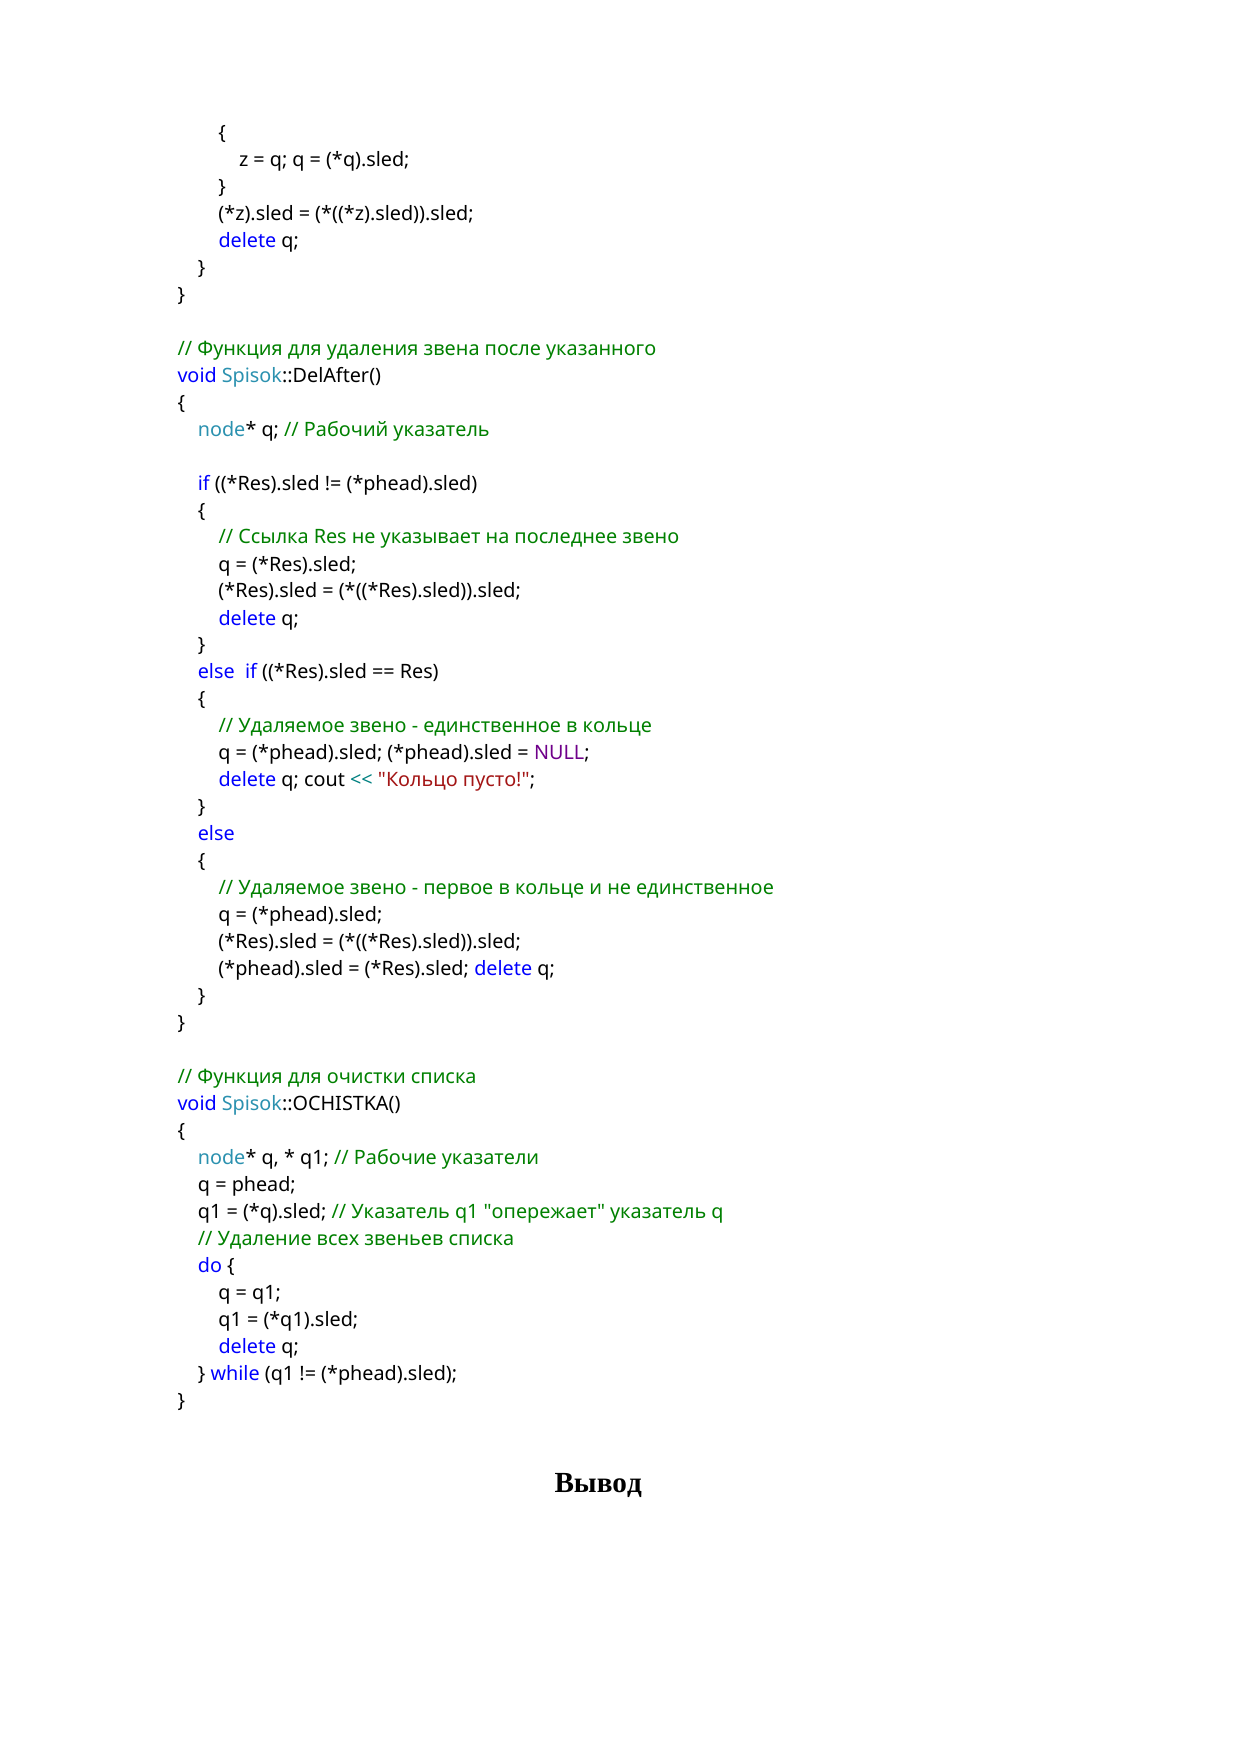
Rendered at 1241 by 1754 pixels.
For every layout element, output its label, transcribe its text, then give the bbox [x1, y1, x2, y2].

text q = q1; [177, 1278, 1152, 1305]
text (*z).sled = (*((*z).sled)).sled; [177, 199, 1152, 226]
text } while (q1 != (*phead).sled); [177, 1359, 1152, 1386]
text (*phead).sled = (*Res).sled; delete q; [177, 954, 1152, 981]
text else [177, 819, 1152, 847]
text q = (*phead).sled; (*phead).sled = NULL; [177, 739, 1152, 766]
text delete q; [177, 1332, 1152, 1359]
text } [177, 1008, 1152, 1035]
text } [177, 172, 1152, 199]
text if ((*Res).sled != (*phead).sled) [177, 469, 1152, 496]
text q1 = (*q1).sled; [177, 1305, 1152, 1332]
text { [177, 118, 1152, 145]
text { [177, 847, 1152, 873]
text } [177, 1386, 1152, 1413]
text (*Res).sled = (*((*Res).sled)).sled; [177, 927, 1152, 954]
text node* q, * q1; // Рабочие указатели [177, 1143, 1152, 1170]
text do { [177, 1251, 1152, 1278]
text } [177, 793, 1152, 819]
text else if ((*Res).sled == Res) [177, 658, 1152, 685]
text } [177, 280, 1152, 307]
text void Spisok::DelAfter() [177, 361, 1152, 388]
text z = q; q = (*q).sled; [177, 145, 1152, 172]
text { [177, 685, 1152, 712]
text (*Res).sled = (*((*Res).sled)).sled; [177, 577, 1152, 604]
text // Удаление всех звеньев списка [177, 1224, 1152, 1251]
text q1 = (*q).sled; // Указатель q1 "опережает" указатель q [177, 1197, 1152, 1224]
text delete q; [177, 604, 1152, 631]
text node* q; // Рабочий указатель [177, 415, 1152, 442]
text q = phead; [177, 1170, 1152, 1197]
text delete q; cout << "Кольцо пусто!"; [177, 766, 1152, 793]
text void Spisok::OCHISTKA() [177, 1089, 1152, 1116]
text } [177, 631, 1152, 658]
text // Функция для очистки списка [177, 1062, 1152, 1089]
text // Удаляемое звено - первое в кольце и не единственное [177, 873, 1152, 901]
text { [177, 388, 1152, 415]
text { [177, 1116, 1152, 1143]
text // Удаляемое звено - единственное в кольце [177, 712, 1152, 739]
text } [177, 253, 1152, 280]
text // Ссылка Res не указывает на последнее звено [177, 523, 1152, 550]
text } [177, 981, 1152, 1008]
text // Функция для удаления звена после указанного [177, 334, 1152, 361]
text delete q; [177, 226, 1152, 253]
text q = (*phead).sled; [177, 901, 1152, 927]
text { [177, 496, 1152, 523]
text Вывод [44, 1465, 1152, 1498]
text q = (*Res).sled; [177, 550, 1152, 577]
